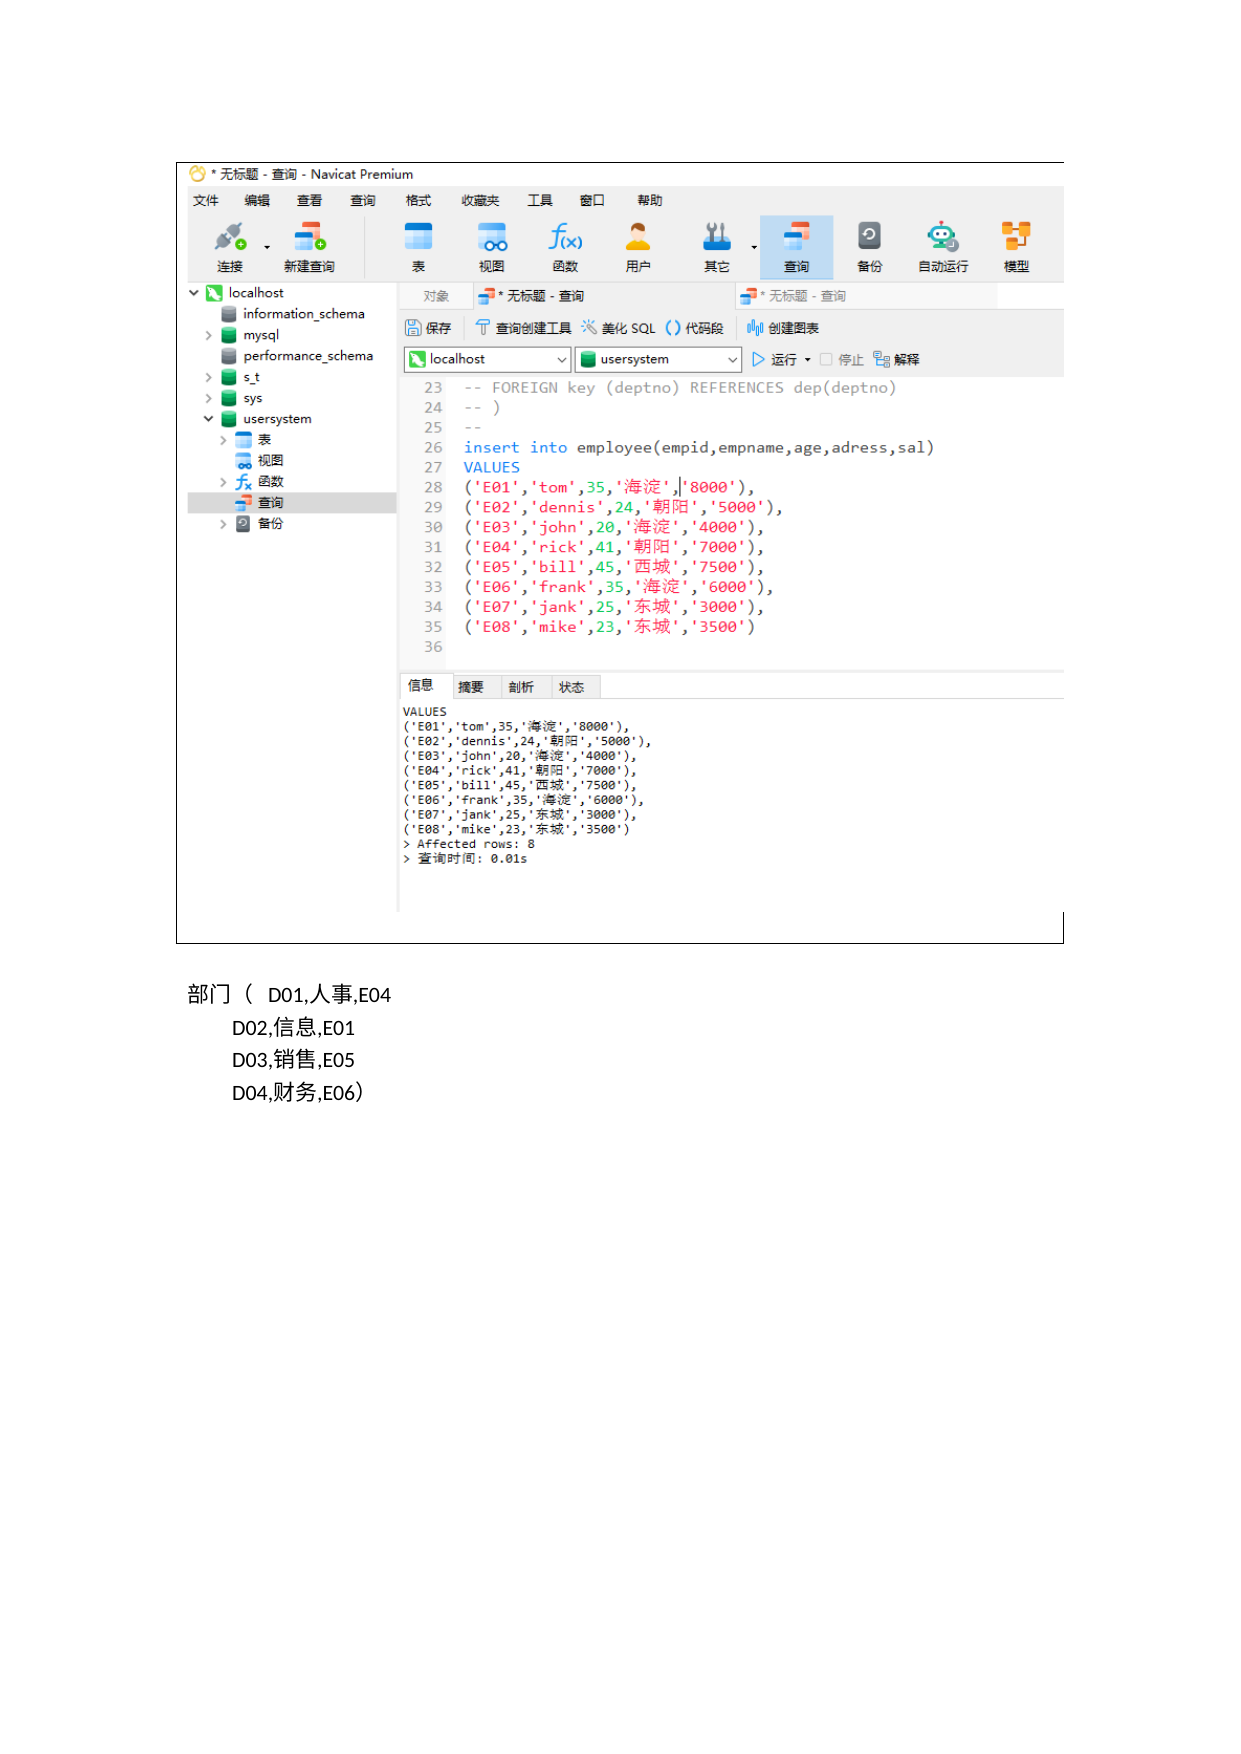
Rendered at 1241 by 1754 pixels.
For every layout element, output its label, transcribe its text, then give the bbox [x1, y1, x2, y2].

text D02,信息,E01 [187, 1009, 1053, 1042]
text D04,财务,E06） [187, 1074, 1053, 1107]
text 部门（ D01,人事,E04 [187, 977, 1053, 1009]
picture [187, 163, 1064, 912]
text D03,销售,E05 [187, 1042, 1053, 1074]
table_header [177, 163, 1063, 943]
